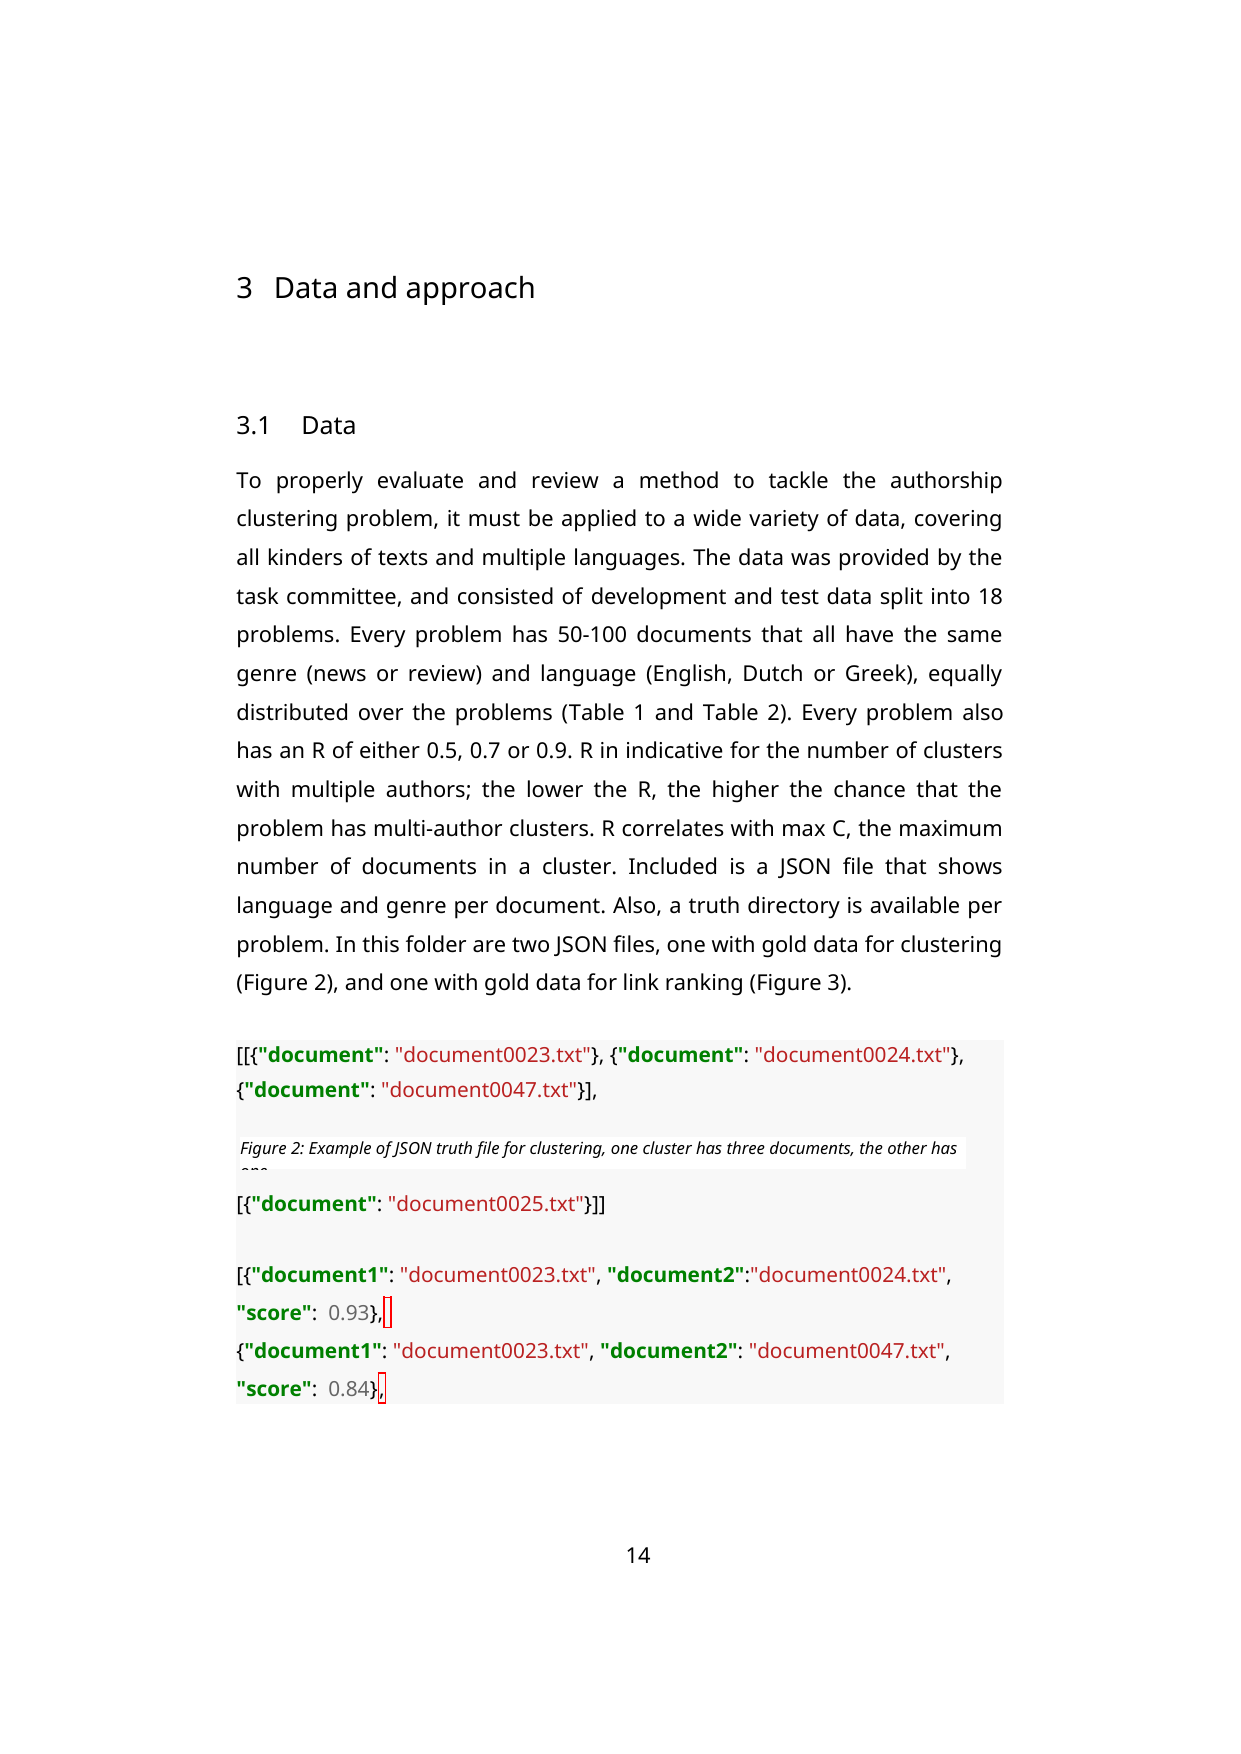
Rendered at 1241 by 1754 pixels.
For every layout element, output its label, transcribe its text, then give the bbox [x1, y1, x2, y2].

text To properly evaluate and review a method to tackle the authorship clustering problem, it must be applied to a wide variety of data, covering all kinders of texts and multiple languages. The data was provided by the task committee, and consisted of development and test data split into 18 problems. Every problem has 50-100 documents that all have the same genre (news or review) and language (English, Dutch or Greek), equally distributed over the problems (Table 1 and Table 2). Every problem also has an R of either 0.5, 0.7 or 0.9. R in indicative for the number of clusters with multiple authors; the lower the R, the higher the chance that the problem has multi-author clusters. R correlates with max C, the maximum number of documents in a cluster. Included is a JSON file that shows language and genre per document. Also, a truth directory is available per problem. In this folder are two JSON files, one with gold data for clustering (Figure 2), and one with gold data for link ranking (Figure 3). [236, 465, 1004, 997]
text [{"document": "document0025.txt"}]] [236, 1111, 1004, 1218]
subtitle Data [236, 408, 1004, 442]
text {"document1": "document0023.txt", "document2": "document0047.txt", "score": 0.84}, [236, 1336, 1004, 1404]
text {"document": "document0047.txt"}], [236, 1076, 1004, 1104]
text [{"document1": "document0023.txt", "document2":"document0024.txt", "score": 0.93}, [236, 1260, 1004, 1328]
subtitle Data and approach [236, 268, 1004, 307]
text [[{"document": "document0023.txt"}, {"document": "document0024.txt"}, [236, 1040, 1004, 1068]
